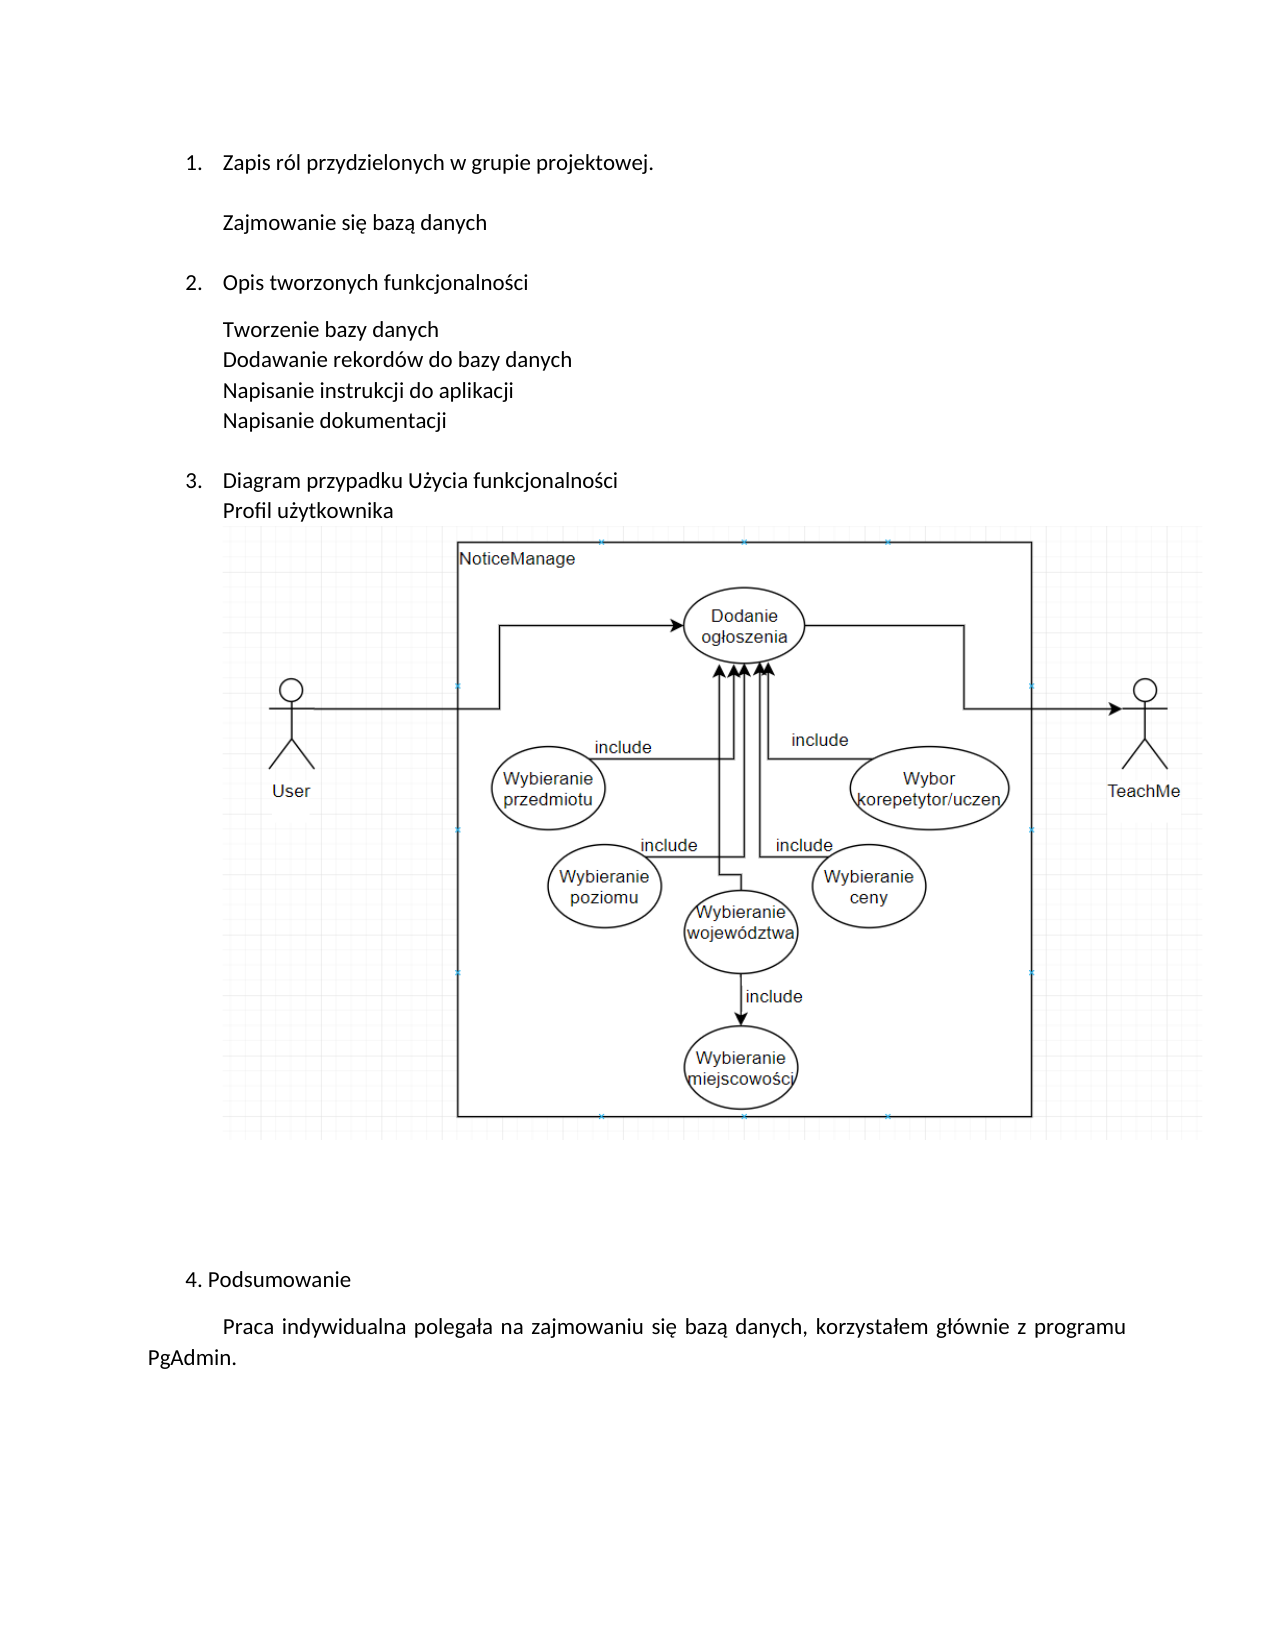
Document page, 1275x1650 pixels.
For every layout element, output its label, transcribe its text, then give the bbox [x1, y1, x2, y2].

text Dodawanie rekordów do bazy danych [223, 346, 1127, 373]
list Zajmowanie się bazą danych [223, 208, 1127, 236]
picture [222, 526, 1203, 1140]
list Zapis ról przydzielonych w grupie projektowej. [185, 148, 1127, 176]
text Tworzenie bazy danych [223, 315, 1127, 343]
list Opis tworzonych funkcjonalności [185, 268, 1127, 296]
list Profil użytkownika [223, 497, 1127, 526]
text Napisanie dokumentacji [223, 406, 1127, 434]
text Praca indywidualna polegała na zajmowaniu się bazą danych, korzystałem głównie z programu PgAdmin. [148, 1312, 1127, 1371]
text Napisanie instrukcji do aplikacji [223, 376, 1127, 404]
list Diagram przypadku Użycia funkcjonalności [185, 466, 1127, 494]
text 4. Podsumowanie [185, 1266, 1127, 1293]
